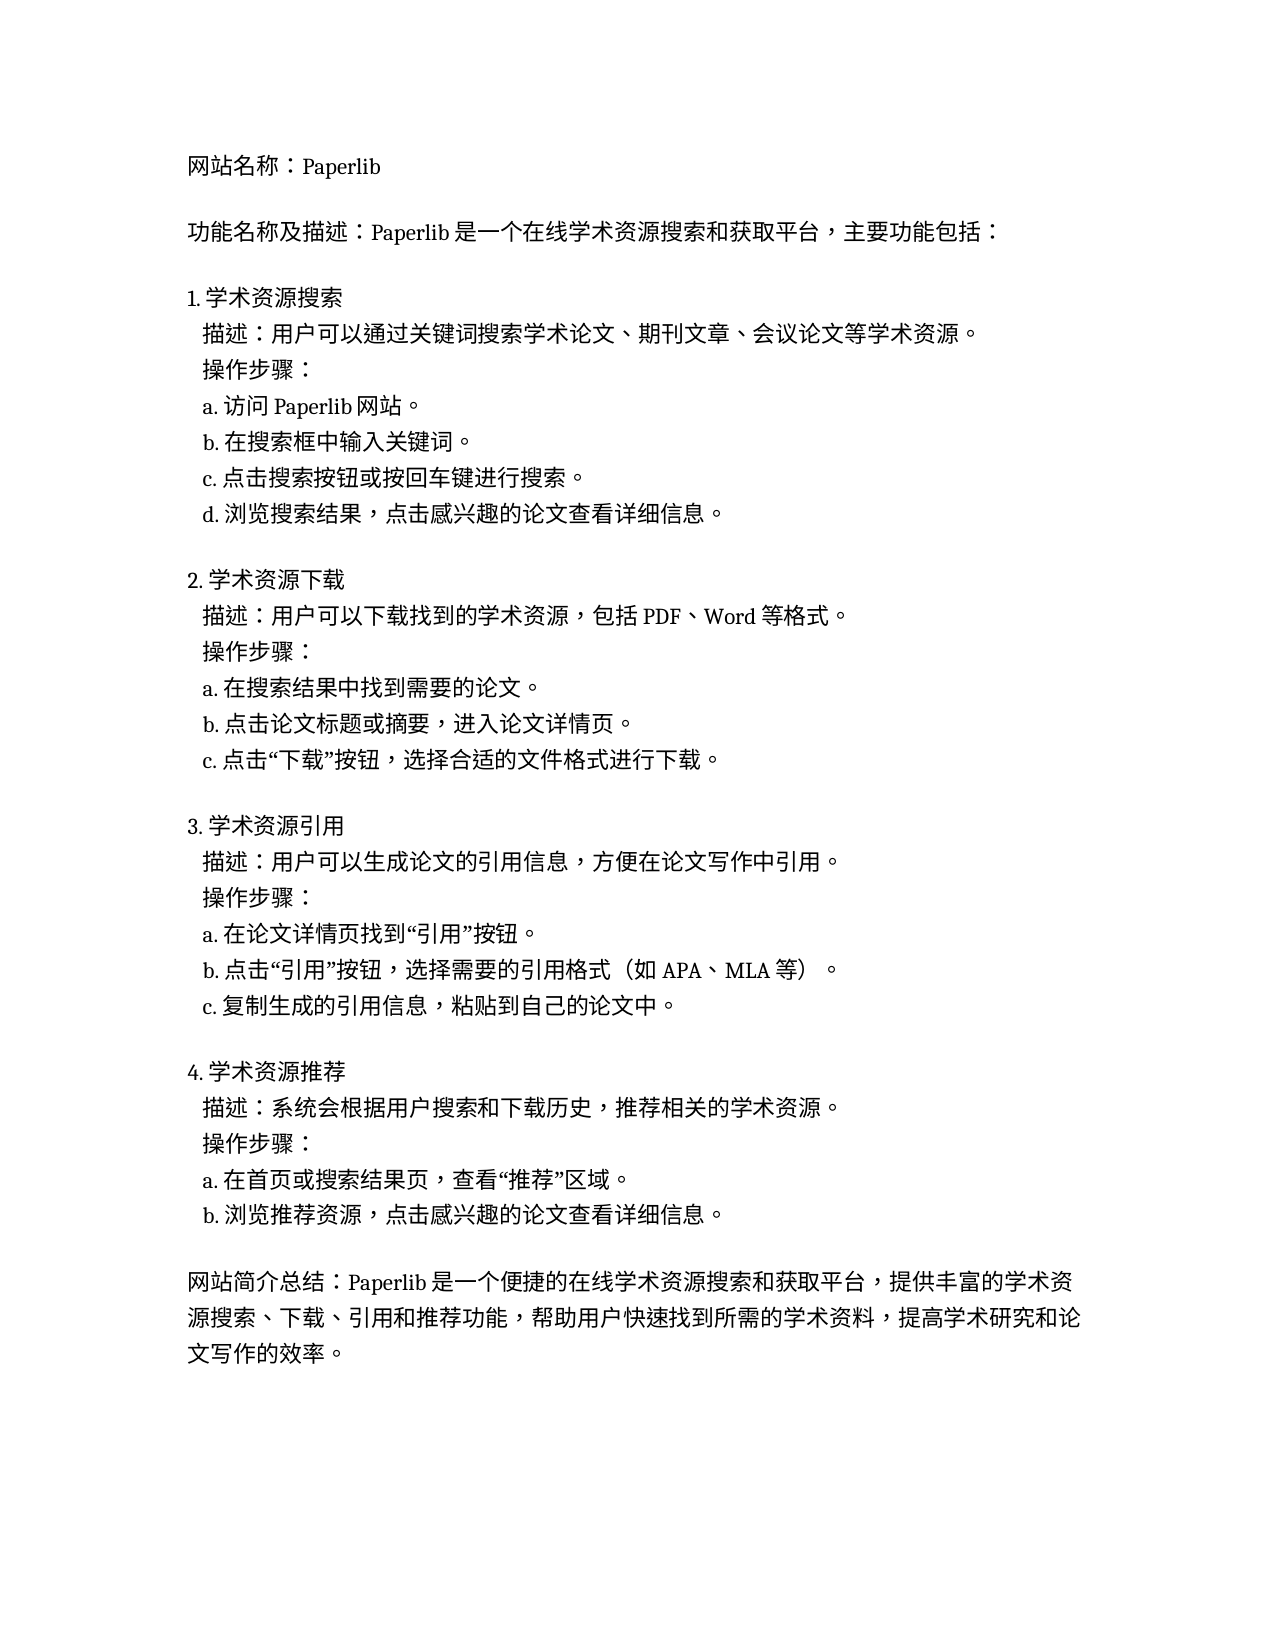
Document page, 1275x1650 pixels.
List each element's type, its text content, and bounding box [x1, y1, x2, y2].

text 网站名称：Paperlib 功能名称及描述：Paperlib是一个在线学术资源搜索和获取平台，主要功能包括： 1. 学术资源搜索 描述：用户可以通过关键词搜索学术论文、期刊文章、会议论文等学术资源。 操作步骤： a. 访问Paperlib网站。 b. 在搜索框中输入关键词。 c. 点击搜索按钮或按回车键进行搜索。 d. 浏览搜索结果，点击感兴趣的论文查看详细信息。 2. 学术资源下载 描述：用户可以下载找到的学术资源，包括PDF、Word等格式。 操作步骤： a. 在搜索结果中找到需要的论文。 b. 点击论文标题或摘要，进入论文详情页。 c. 点击“下载”按钮，选择合适的文件格式进行下载。 3. 学术资源引用 描述：用户可以生成论文的引用信息，方便在论文写作中引用。 操作步骤： a. 在论文详情页找到“引用”按钮。 b. 点击“引用”按钮，选择需要的引用格式（如APA、MLA等）。 c. 复制生成的引用信息，粘贴到自己的论文中。 4. 学术资源推荐 描述：系统会根据用户搜索和下载历史，推荐相关的学术资源。 操作步骤： a. 在首页或搜索结果页，查看“推荐”区域。 b. 浏览推荐资源，点击感兴趣的论文查看详细信息。 网站简介总结：Paperlib是一个便捷的在线学术资源搜索和获取平台，提供丰富的学术资源搜索、下载、引用和推荐功能，帮助用户快速找到所需的学术资料，提高学术研究和论文写作的效率。 [187, 150, 1087, 1369]
